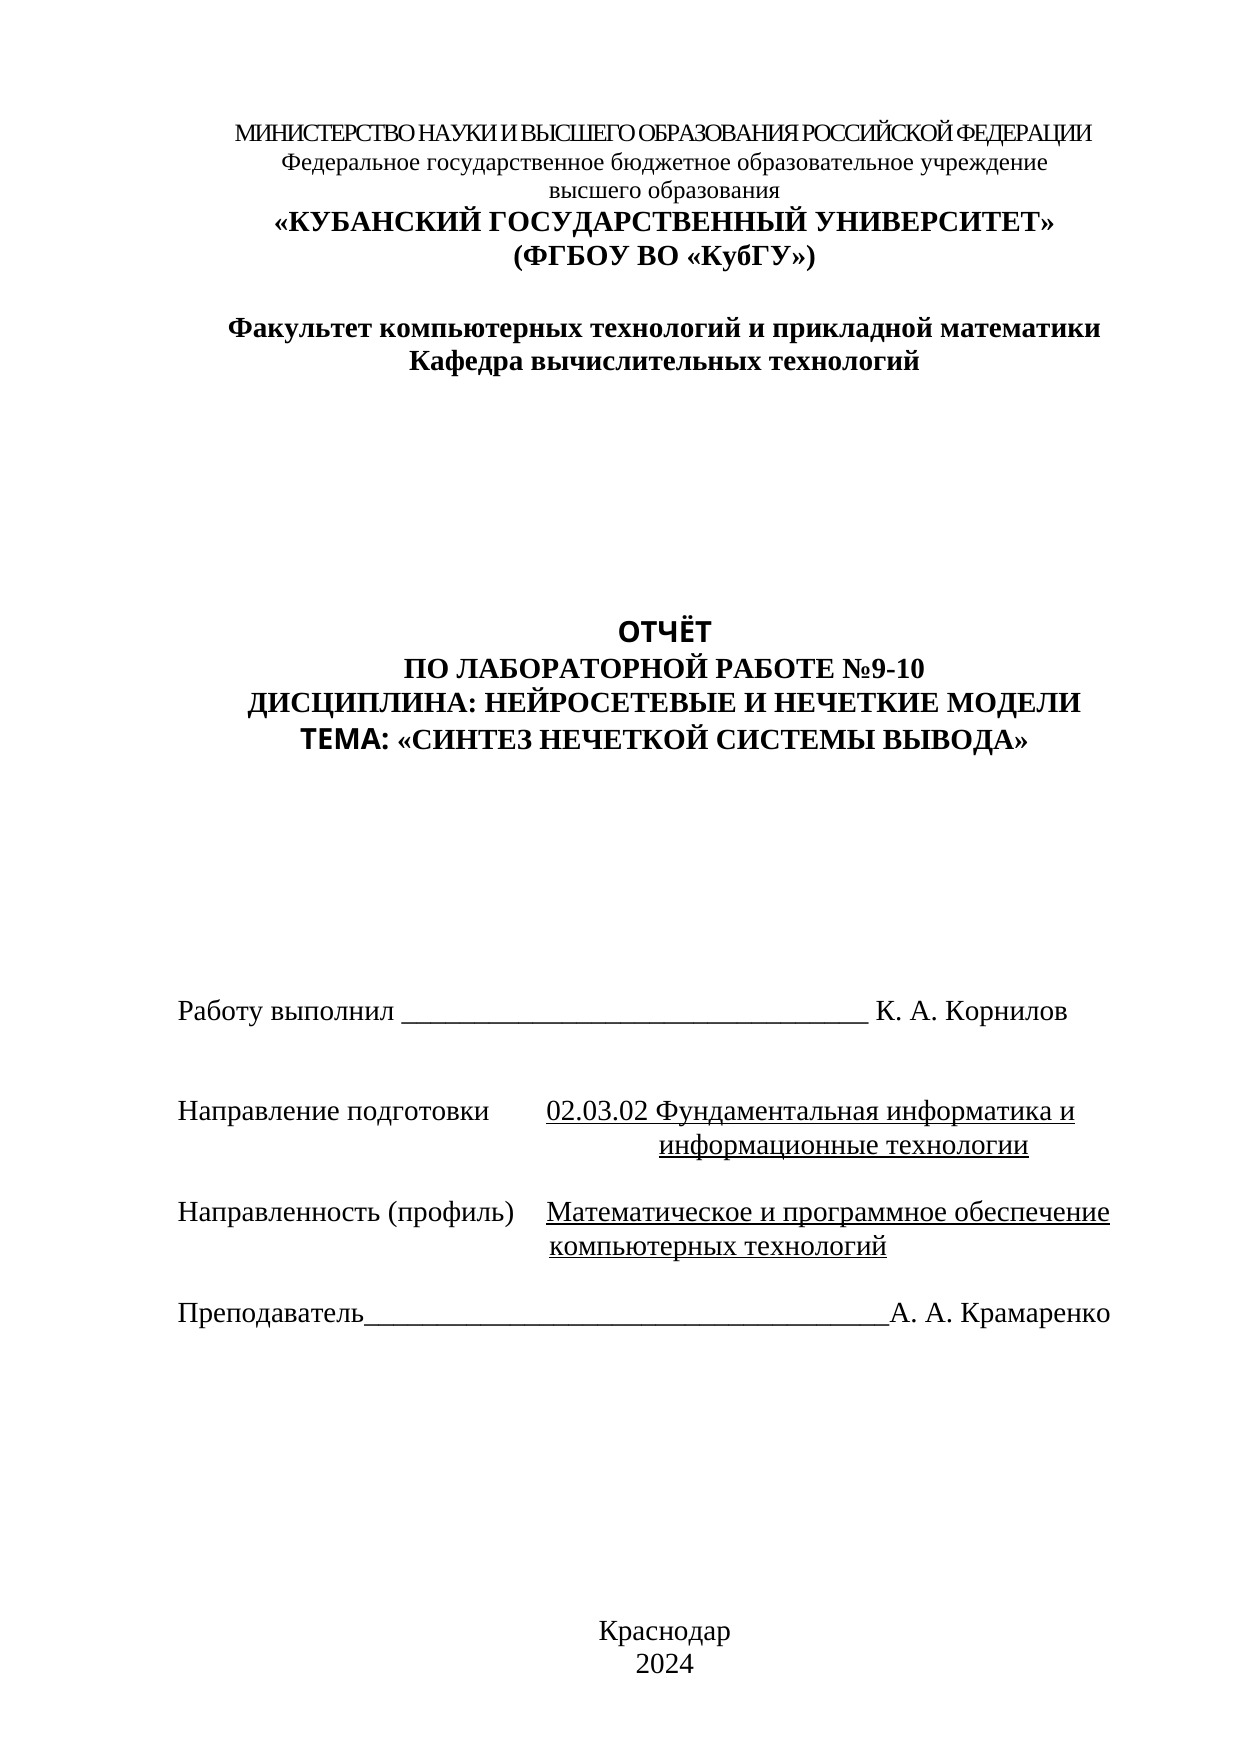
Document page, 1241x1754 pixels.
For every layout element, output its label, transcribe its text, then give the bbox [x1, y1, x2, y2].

text Кафедра вычислительных технологий [177, 343, 1152, 377]
text «КУБАНСКИЙ ГОСУДАРСТВЕННЫЙ УНИВЕРСИТЕТ» [177, 204, 1152, 238]
text Работу выполнил ________________________________ К. А. Корнилов [177, 993, 1152, 1026]
text высшего образования [177, 176, 1152, 204]
text (ФГБОУ ВО «КубГУ») [177, 238, 1152, 271]
text Факультет компьютерных технологий и прикладной математики [177, 310, 1152, 343]
text Тема: «СИНТЕЗ НЕЧЕТКОЙ СИСТЕМЫ ВЫВОДА» [177, 718, 1152, 758]
text Преподаватель____________________________________А. А. Крамаренко [177, 1295, 1152, 1328]
text компьютерных технологий [177, 1228, 1152, 1261]
text Направленность (профиль) Математическое и программное обеспечение [177, 1194, 1152, 1228]
text информационные технологии [177, 1127, 1152, 1161]
text Федеральное государственное бюджетное образовательное учреждение [177, 147, 1152, 176]
text Министерство науки и высшего образования Российской Федерации [177, 118, 1152, 147]
text Направление подготовки 02.03.02 Фундаментальная информатика и [177, 1093, 1152, 1127]
text по лабораторной работе №9-10 [177, 651, 1152, 685]
text Дисциплина: НЕЙРОСЕТЕВЫЕ И НЕЧЕТКИЕ МОДЕЛИ [177, 685, 1152, 718]
text Отчёт [177, 612, 1152, 651]
